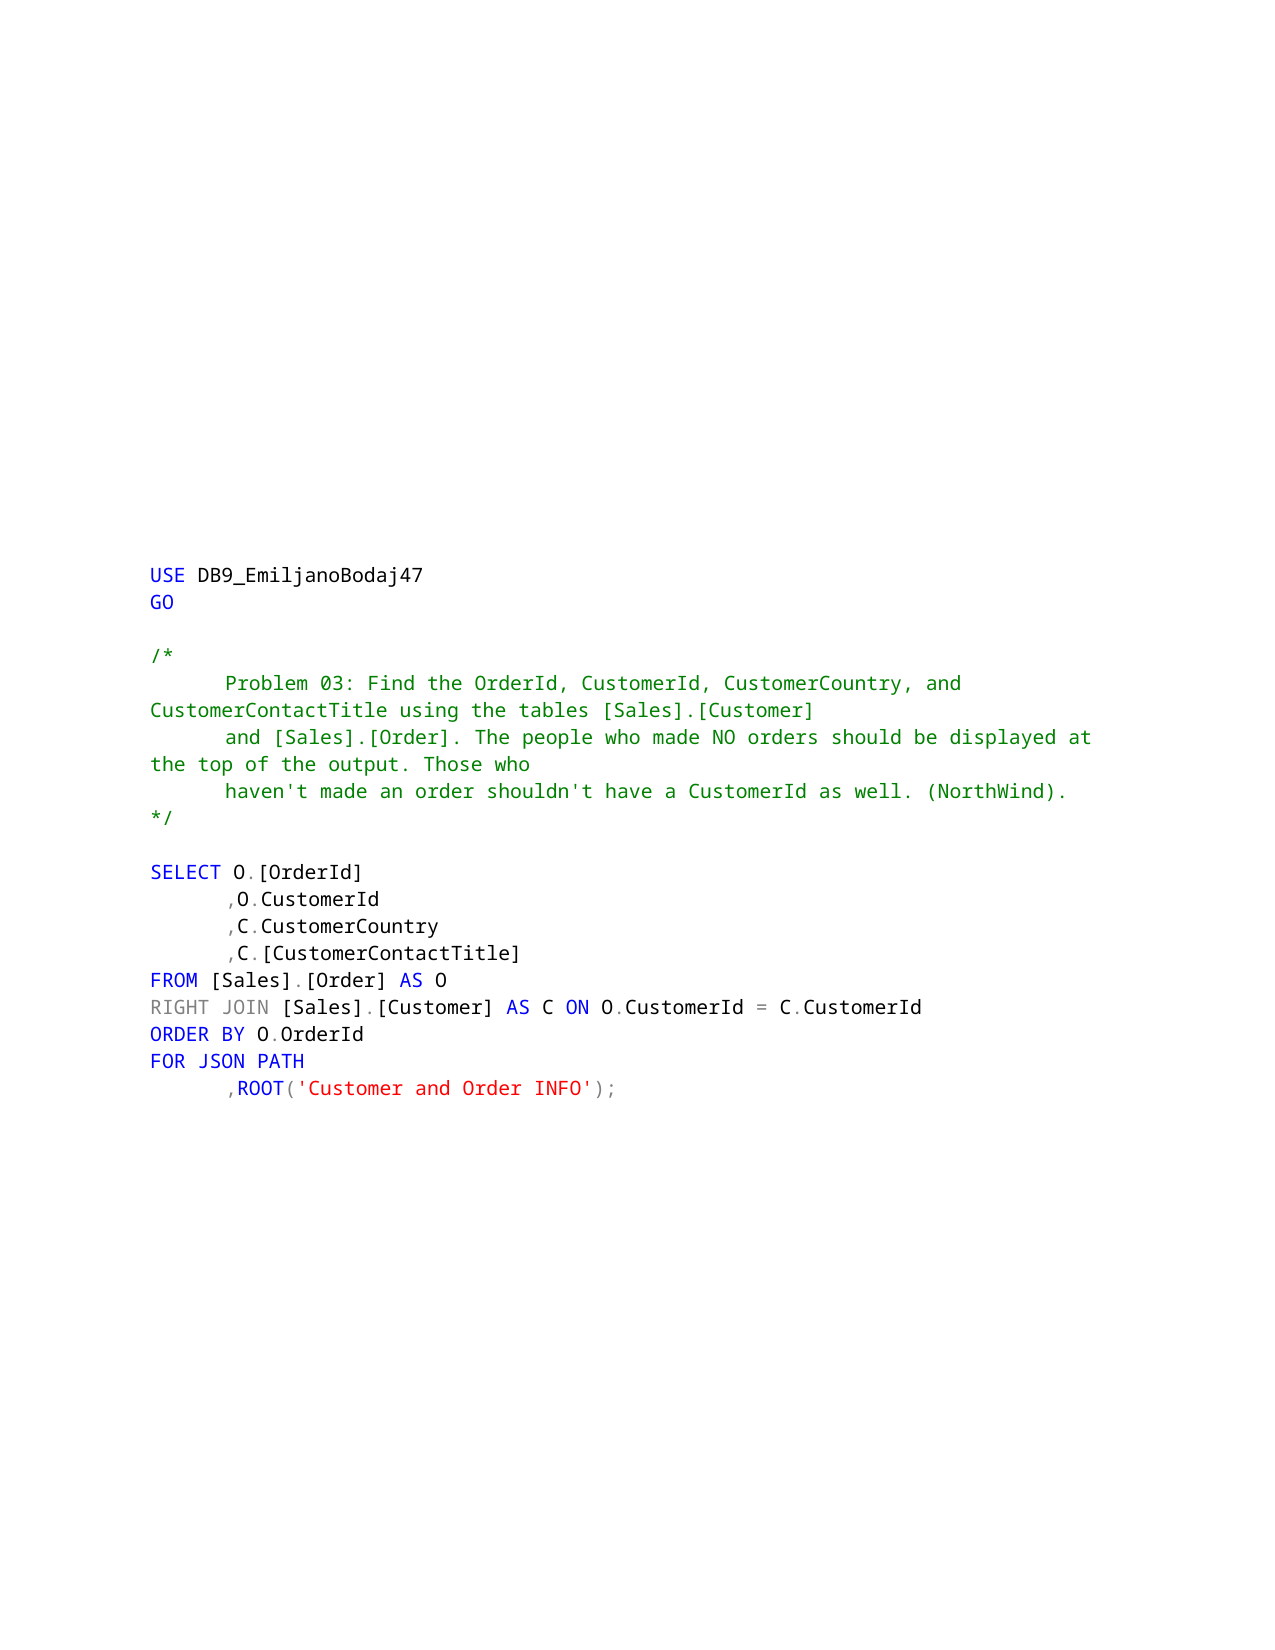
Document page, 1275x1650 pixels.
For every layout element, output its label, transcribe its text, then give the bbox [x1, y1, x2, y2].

text and [Sales].[Order]. The people who made NO orders should be displayed at the top of the output. Those who [150, 723, 1125, 777]
text FOR JSON PATH [150, 1047, 1125, 1074]
text ,C.[CustomerContactTitle] [150, 939, 1125, 966]
text haven't made an order shouldn't have a CustomerId as well. (NorthWind). [150, 777, 1125, 804]
text SELECT O.[OrderId] [150, 858, 1125, 885]
text ORDER BY O.OrderId [150, 1020, 1125, 1047]
text GO [150, 588, 1125, 616]
text FROM [Sales].[Order] AS O [150, 966, 1125, 993]
text ,C.CustomerCountry [150, 912, 1125, 939]
text Problem 03: Find the OrderId, CustomerId, CustomerCountry, and CustomerContactTitle using the tables [Sales].[Customer] [150, 669, 1125, 723]
text ,ROOT('Customer and Order INFO'); [150, 1074, 1125, 1101]
text */ [150, 804, 1125, 831]
text /* [150, 642, 1125, 669]
text USE DB9_EmiljanoBodaj47 [150, 562, 1125, 588]
text ,O.CustomerId [150, 885, 1125, 912]
text RIGHT JOIN [Sales].[Customer] AS C ON O.CustomerId = C.CustomerId [150, 993, 1125, 1020]
